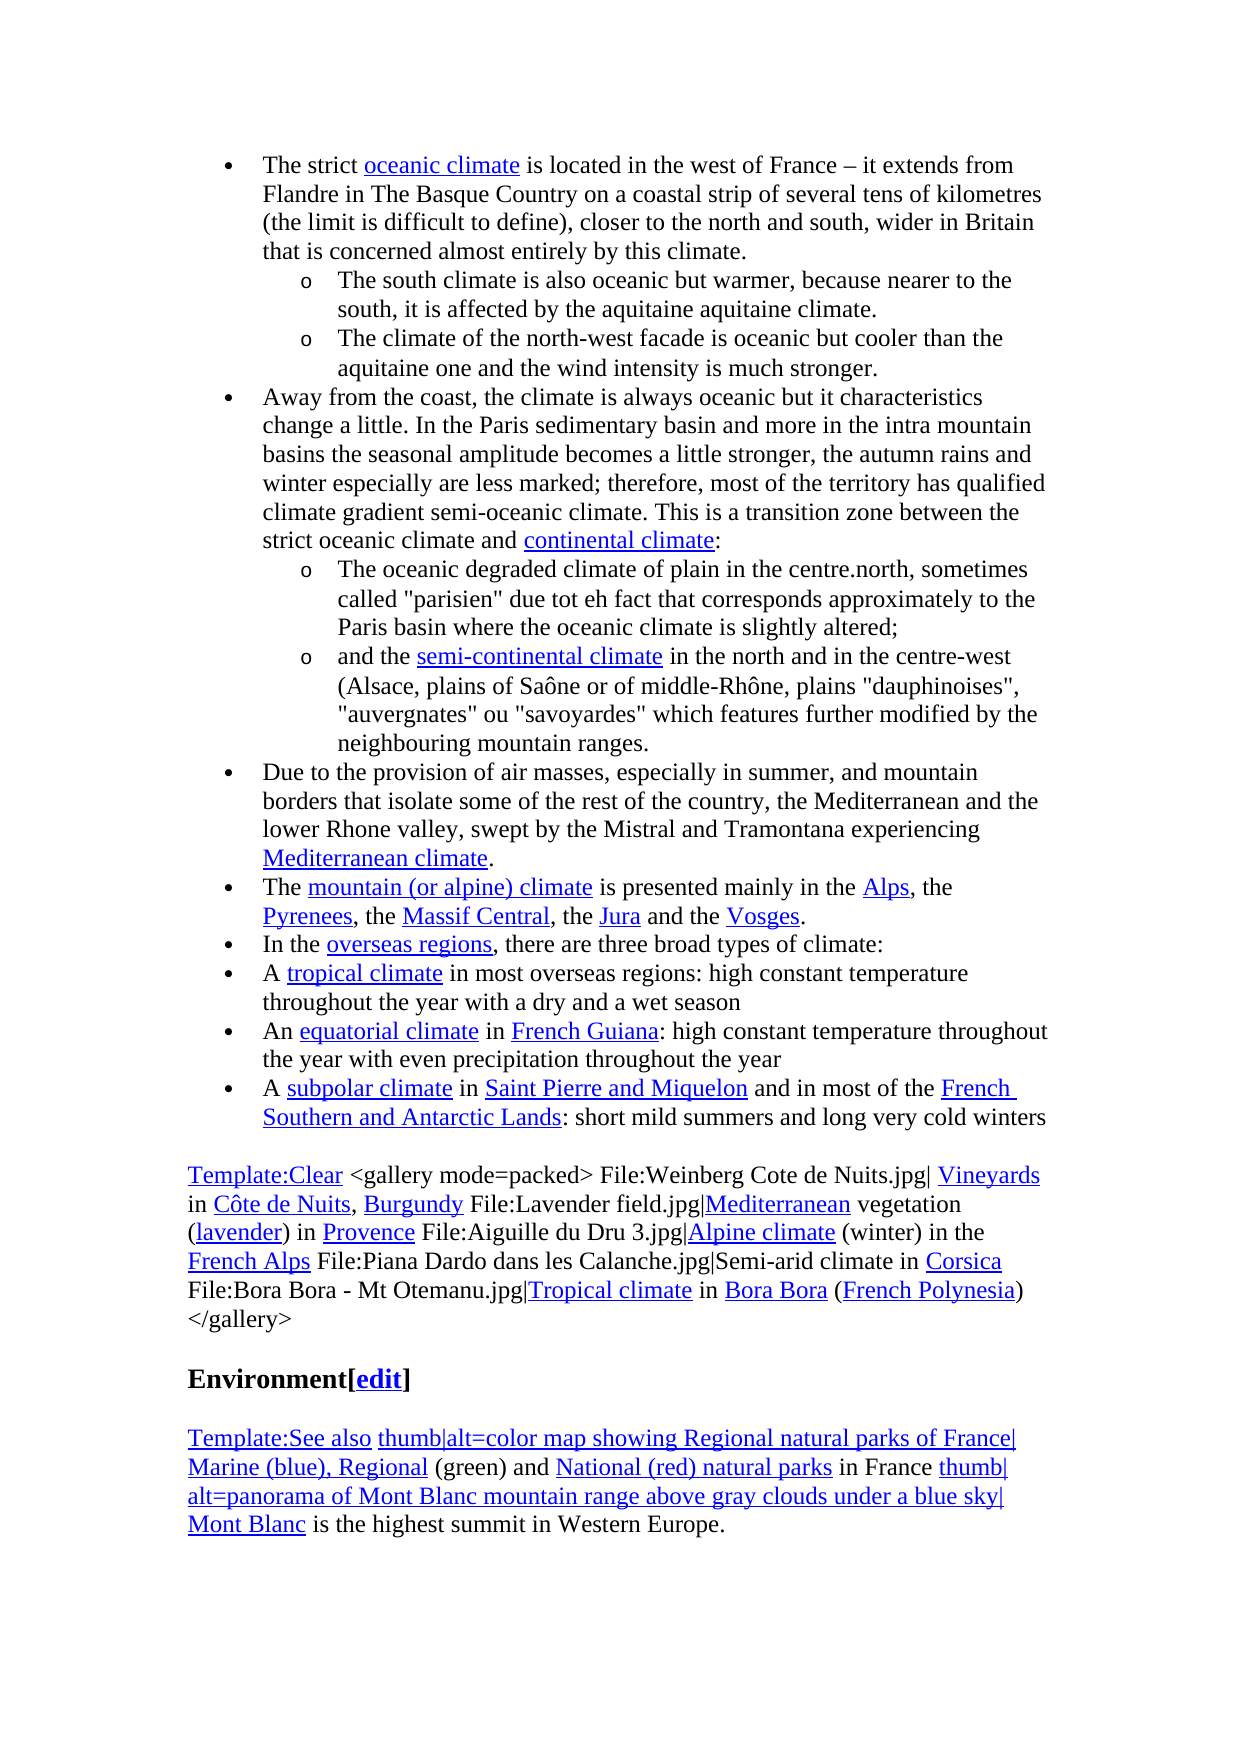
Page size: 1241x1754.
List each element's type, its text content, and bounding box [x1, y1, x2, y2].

list Away from the coast, the climate is always oceanic but it characteristics change a little. In the Paris sedimentary basin and more in the intra mountain basins the seasonal amplitude becomes a little stronger, the autumn rains and winter especially are less marked; therefore, most of the territory has qualified climate gradient semi-oceanic climate. This is a transition zone between the strict oceanic climate and continental climate: [225, 382, 1053, 554]
list In the overseas regions, there are three broad types of climate: [225, 929, 1053, 958]
list The south climate is also oceanic but warmer, because nearer to the south, it is affected by the aquitaine aquitaine climate. [300, 265, 1053, 323]
list A subpolar climate in Saint Pierre and Miquelon and in most of the French Southern and Antarctic Lands: short mild summers and long very cold winters [225, 1073, 1053, 1131]
text Template:Clear <gallery mode=packed> File:Weinberg Cote de Nuits.jpg| Vineyards in Côte de Nuits, Burgundy File:Lavender field.jpg|Mediterranean vegetation (lavender) in Provence File:Aiguille du Dru 3.jpg|Alpine climate (winter) in the French Alps File:Piana Dardo dans les Calanche.jpg|Semi-arid climate in Corsica File:Bora Bora - Mt Otemanu.jpg|Tropical climate in Bora Bora (French Polynesia) </gallery> [187, 1160, 1053, 1332]
text Template:See also thumb|alt=color map showing Regional natural parks of France|Marine (blue), Regional (green) and National (red) natural parks in France thumb|alt=panorama of Mont Blanc mountain range above gray clouds under a blue sky|Mont Blanc is the highest summit in Western Europe. [187, 1423, 1053, 1538]
list The climate of the north-west facade is oceanic but cooler than the aquitaine one and the wind intensity is much stronger. [300, 323, 1053, 382]
list The oceanic degraded climate of plain in the centre.north, sometimes called "parisien" due tot eh fact that corresponds approximately to the Paris basin where the oceanic climate is slightly altered; [300, 554, 1053, 641]
list The strict oceanic climate is located in the west of France – it extends from Flandre in The Basque Country on a coastal strip of several tens of kilometres (the limit is difficult to define), closer to the north and south, wider in Britain that is concerned almost entirely by this climate. [225, 150, 1053, 265]
subtitle Environment[edit] [187, 1362, 1053, 1394]
list Due to the provision of air masses, especially in summer, and mountain borders that isolate some of the rest of the country, the Mediterranean and the lower Rhone valley, swept by the Mistral and Tramontana experiencing Mediterranean climate. [225, 757, 1053, 872]
list An equatorial climate in French Guiana: high constant temperature throughout the year with even precipitation throughout the year [225, 1016, 1053, 1073]
list The mountain (or alpine) climate is presented mainly in the Alps, the Pyrenees, the Massif Central, the Jura and the Vosges. [225, 872, 1053, 929]
list A tropical climate in most overseas regions: high constant temperature throughout the year with a dry and a wet season [225, 958, 1053, 1016]
list and the semi-continental climate in the north and in the centre-west (Alsace, plains of Saône or of middle-Rhône, plains "dauphinoises", "auvergnates" ou "savoyardes" which features further modified by the neighbouring mountain ranges. [300, 641, 1053, 757]
